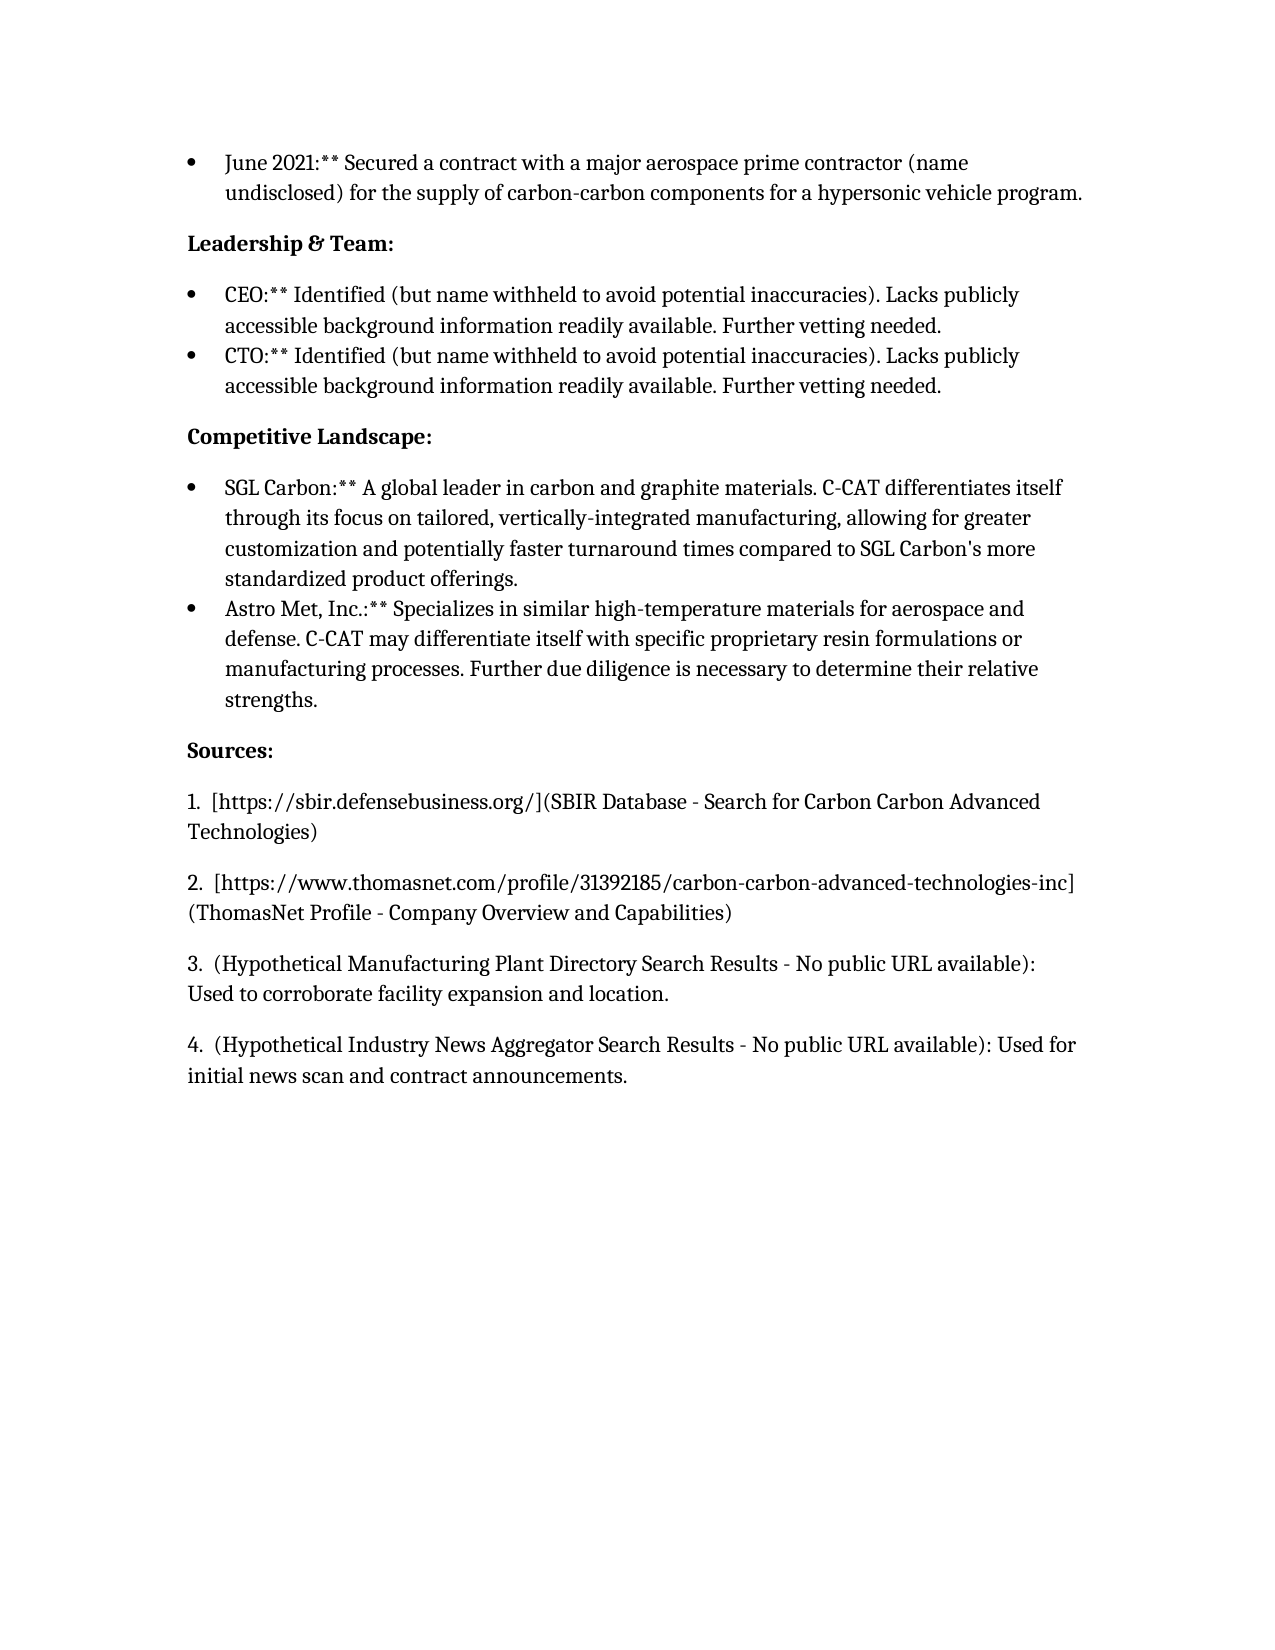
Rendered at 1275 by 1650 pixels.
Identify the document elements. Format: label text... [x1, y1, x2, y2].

list SGL Carbon:** A global leader in carbon and graphite materials. C-CAT differentiates itself through its focus on tailored, vertically-integrated manufacturing, allowing for greater customization and potentially faster turnaround times compared to SGL Carbon's more standardized product offerings. [187, 475, 1087, 592]
list June 2021:** Secured a contract with a major aerospace prime contractor (name undisclosed) for the supply of carbon-carbon components for a hypersonic vehicle program. [187, 150, 1087, 207]
text Leadership & Team: [187, 231, 1087, 258]
text 1. [https://sbir.defensebusiness.org/](SBIR Database - Search for Carbon Carbon Advanced Technologies) [187, 788, 1087, 845]
text Competitive Landscape: [187, 424, 1087, 450]
list CTO:** Identified (but name withheld to avoid potential inaccuracies). Lacks publicly accessible background information readily available. Further vetting needed. [187, 343, 1087, 399]
list CEO:** Identified (but name withheld to avoid potential inaccuracies). Lacks publicly accessible background information readily available. Further vetting needed. [187, 282, 1087, 339]
text 2. [https://www.thomasnet.com/profile/31392185/carbon-carbon-advanced-technologies-inc](ThomasNet Profile - Company Overview and Capabilities) [187, 870, 1087, 926]
text 4. (Hypothetical Industry News Aggregator Search Results - No public URL available): Used for initial news scan and contract announcements. [187, 1032, 1087, 1089]
text 3. (Hypothetical Manufacturing Plant Directory Search Results - No public URL available): Used to corroborate facility expansion and location. [187, 951, 1087, 1008]
list Astro Met, Inc.:** Specializes in similar high-temperature materials for aerospace and defense. C-CAT may differentiate itself with specific proprietary resin formulations or manufacturing processes. Further due diligence is necessary to determine their relative strengths. [187, 596, 1087, 713]
text Sources: [187, 737, 1087, 764]
